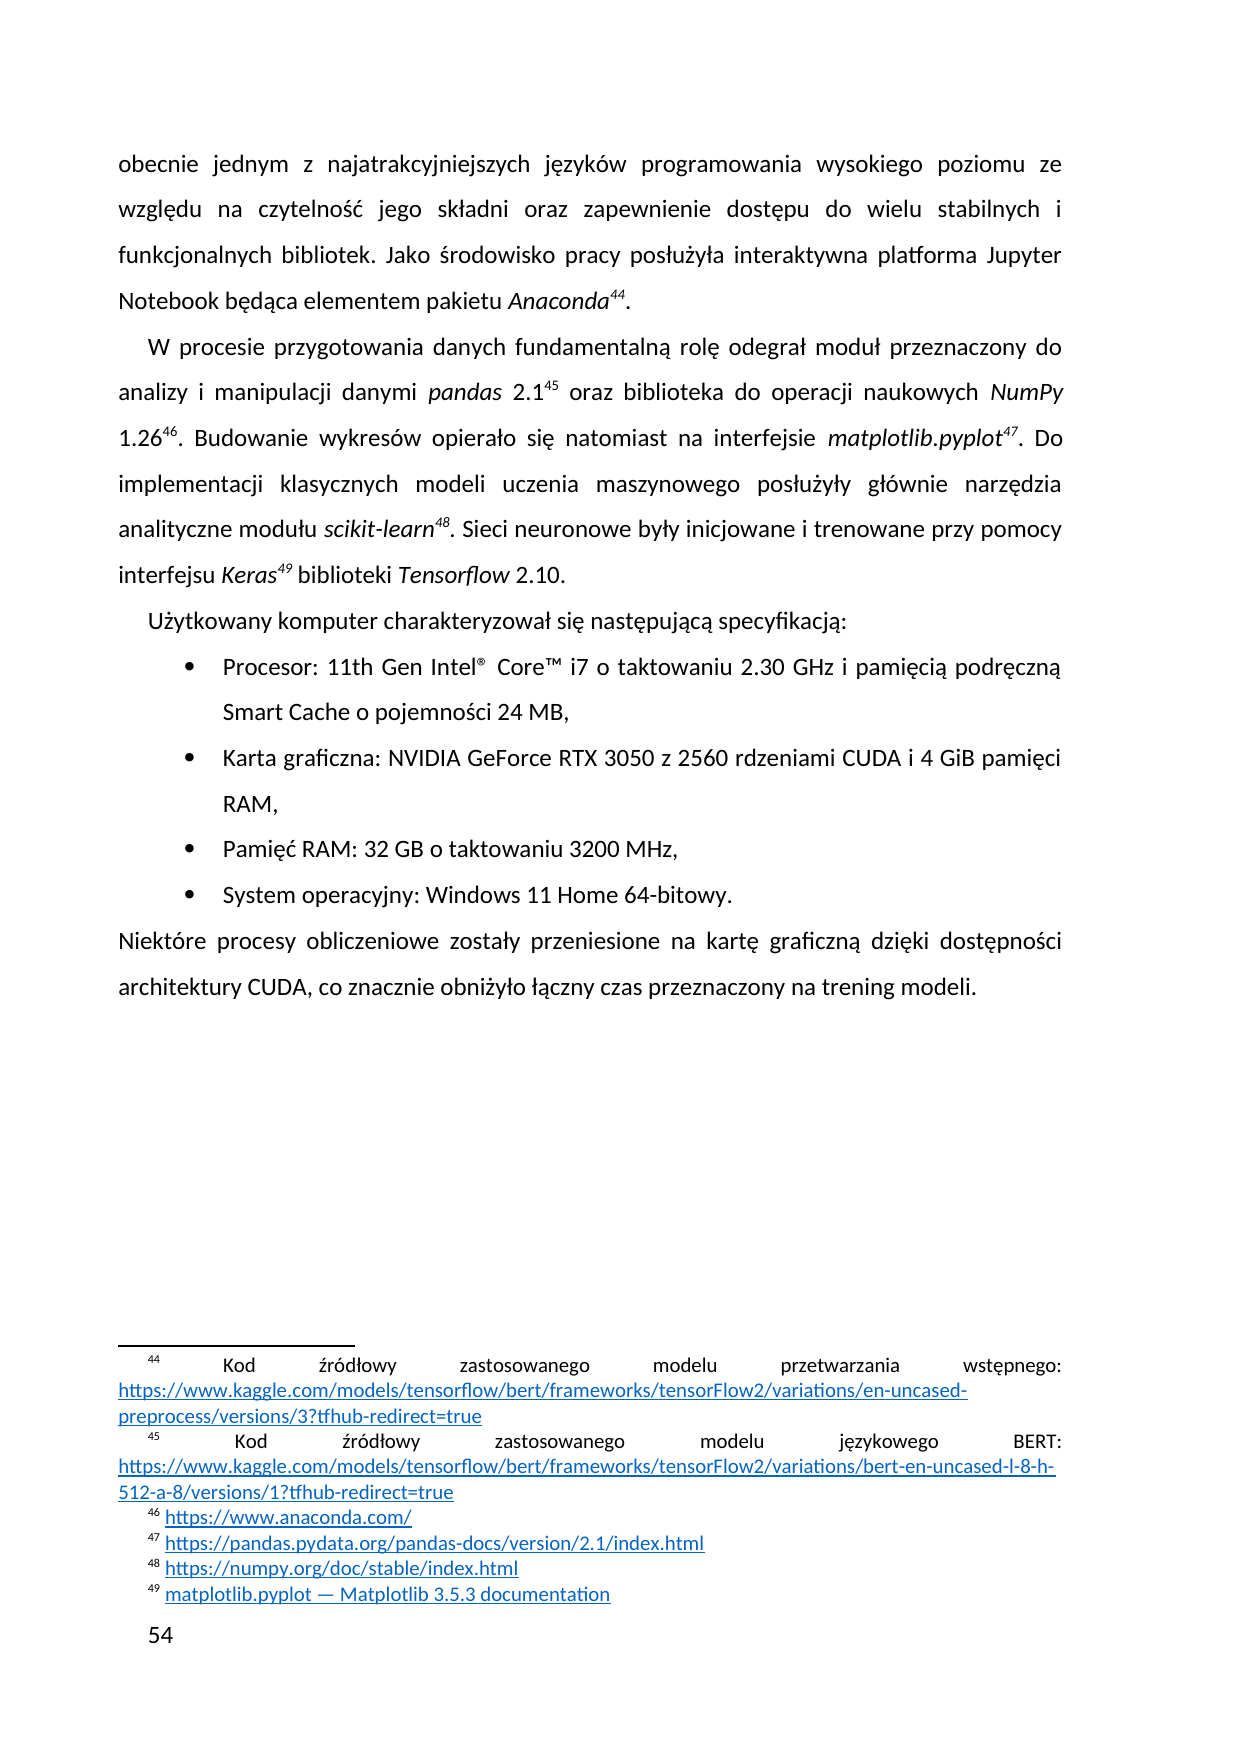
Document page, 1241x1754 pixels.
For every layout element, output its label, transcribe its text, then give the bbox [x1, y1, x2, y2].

list Procesor: 11th Gen Intel® Core™ i7 o taktowaniu 2.30 GHz i pamięcią podręczną Smart Cache o pojemności 24 MB, [185, 651, 1063, 727]
text Niektóre procesy obliczeniowe zostały przeniesione na kartę graficzną dzięki dostępności architektury CUDA, co znacznie obniżyło łączny czas przeznaczony na trening modeli. [118, 925, 1063, 1001]
text W procesie przygotowania danych fundamentalną rolę odegrał moduł przeznaczony do analizy i manipulacji danymi pandas 2.1 oraz biblioteka do operacji naukowych NumPy 1.26. Budowanie wykresów opierało się natomiast na interfejsie matplotlib.pyplot. Do implementacji klasycznych modeli uczenia maszynowego posłużyły głównie narzędzia analityczne modułu scikit-learn. Sieci neuronowe były inicjowane i trenowane przy pomocy interfejsu Keras biblioteki Tensorflow 2.10. [118, 331, 1063, 590]
list Karta graficzna: NVIDIA GeForce RTX 3050 z 2560 rdzeniami CUDA i 4 GiB pamięci RAM, [185, 742, 1063, 818]
list System operacyjny: Windows 11 Home 64-bitowy. [185, 879, 1063, 910]
list Pamięć RAM: 32 GB o taktowaniu 3200 MHz, [185, 834, 1063, 864]
text Użytkowany komputer charakteryzował się następującą specyfikacją: [118, 605, 1063, 636]
